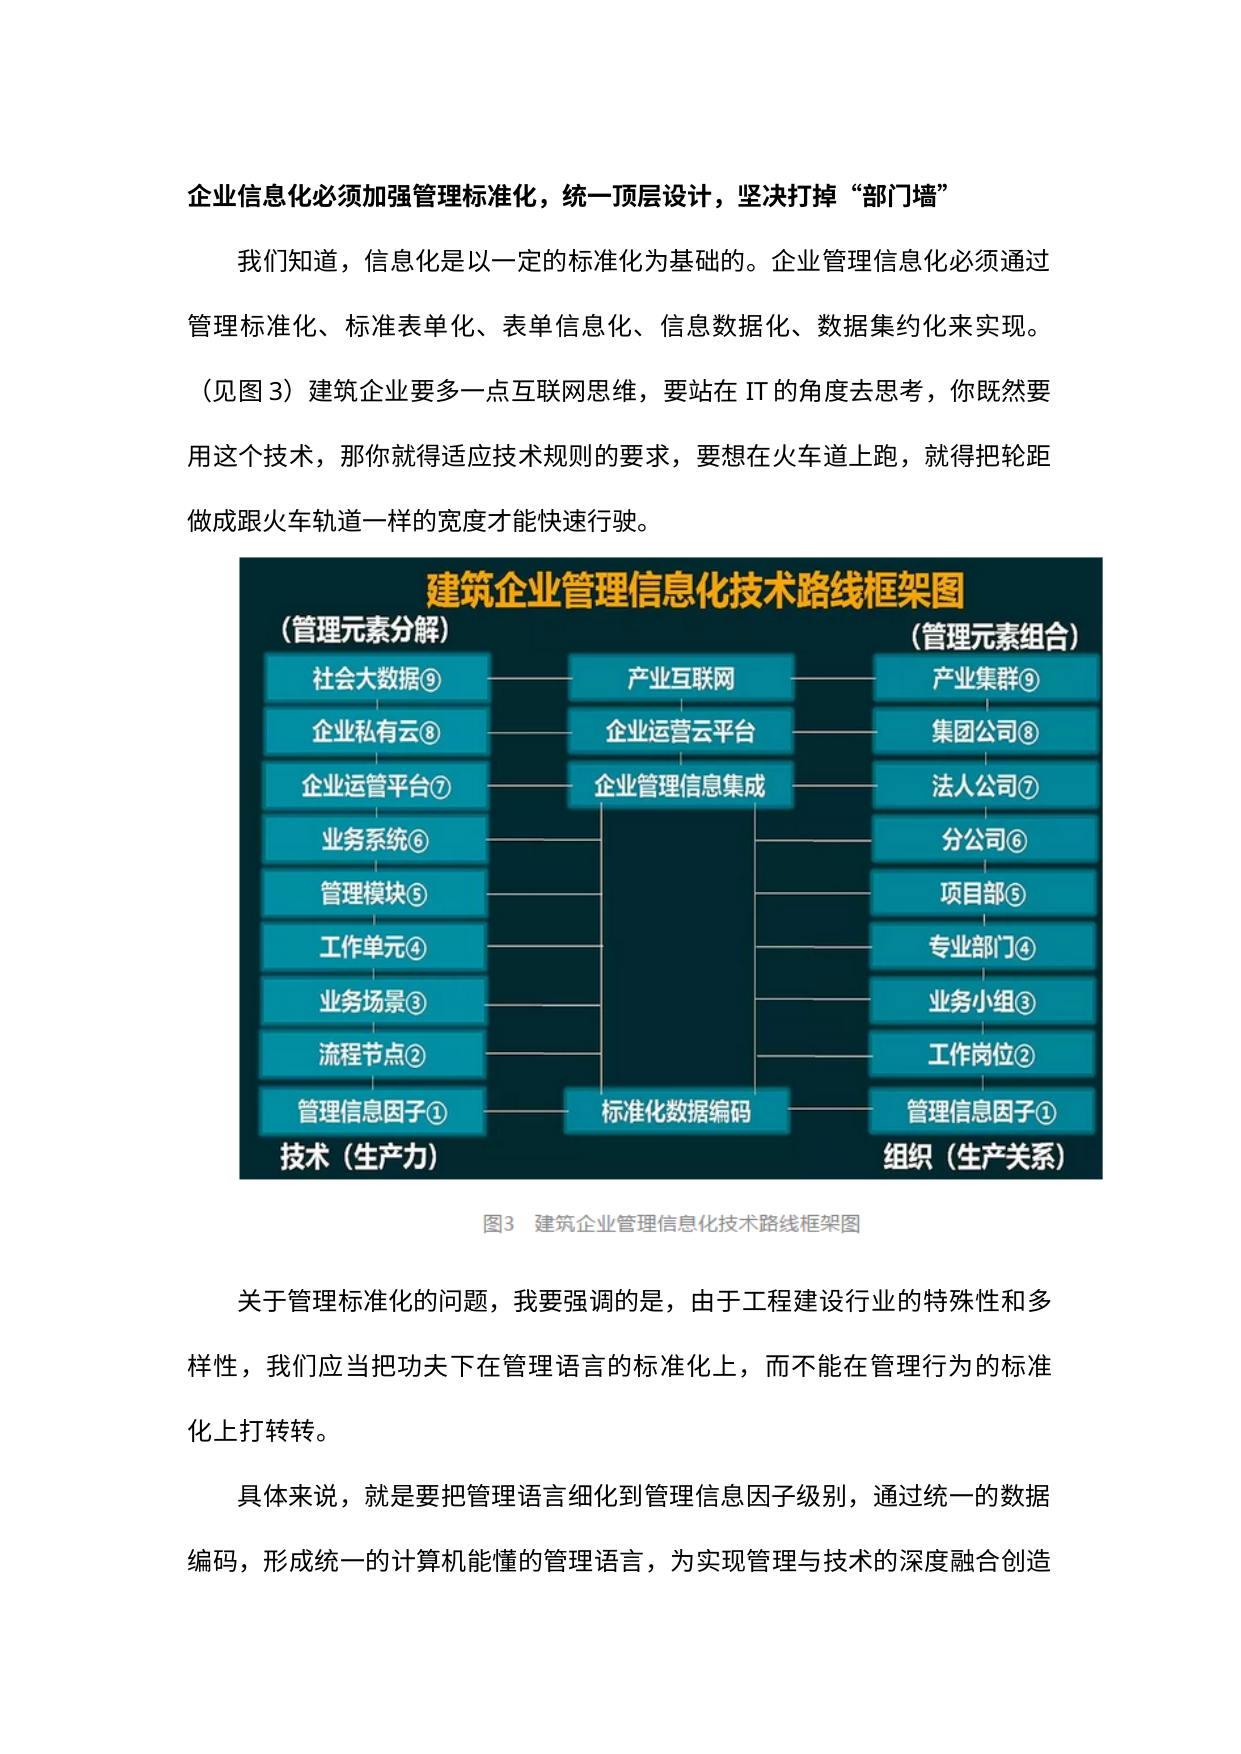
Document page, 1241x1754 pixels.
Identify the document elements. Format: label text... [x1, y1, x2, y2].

text 我们知道，信息化是以一定的标准化为基础的。企业管理信息化必须通过管理标准化、标准表单化、表单信息化、信息数据化、数据集约化来实现。（见图3）建筑企业要多一点互联网思维，要站在IT的角度去思考，你既然要用这个技术，那你就得适应技术规则的要求，要想在火车道上跑，就得把轮距做成跟火车轨道一样的宽度才能快速行驶。 [187, 227, 1053, 552]
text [187, 1462, 1053, 1592]
text 企业信息化必须加强管理标准化，统一顶层设计，坚决打掉“部门墙” [187, 162, 1053, 227]
text 关于管理标准化的问题，我要强调的是，由于工程建设行业的特殊性和多样性，我们应当把功夫下在管理语言的标准化上，而不能在管理行为的标准化上打转转。 [187, 1267, 1053, 1462]
picture [237, 552, 1103, 1236]
